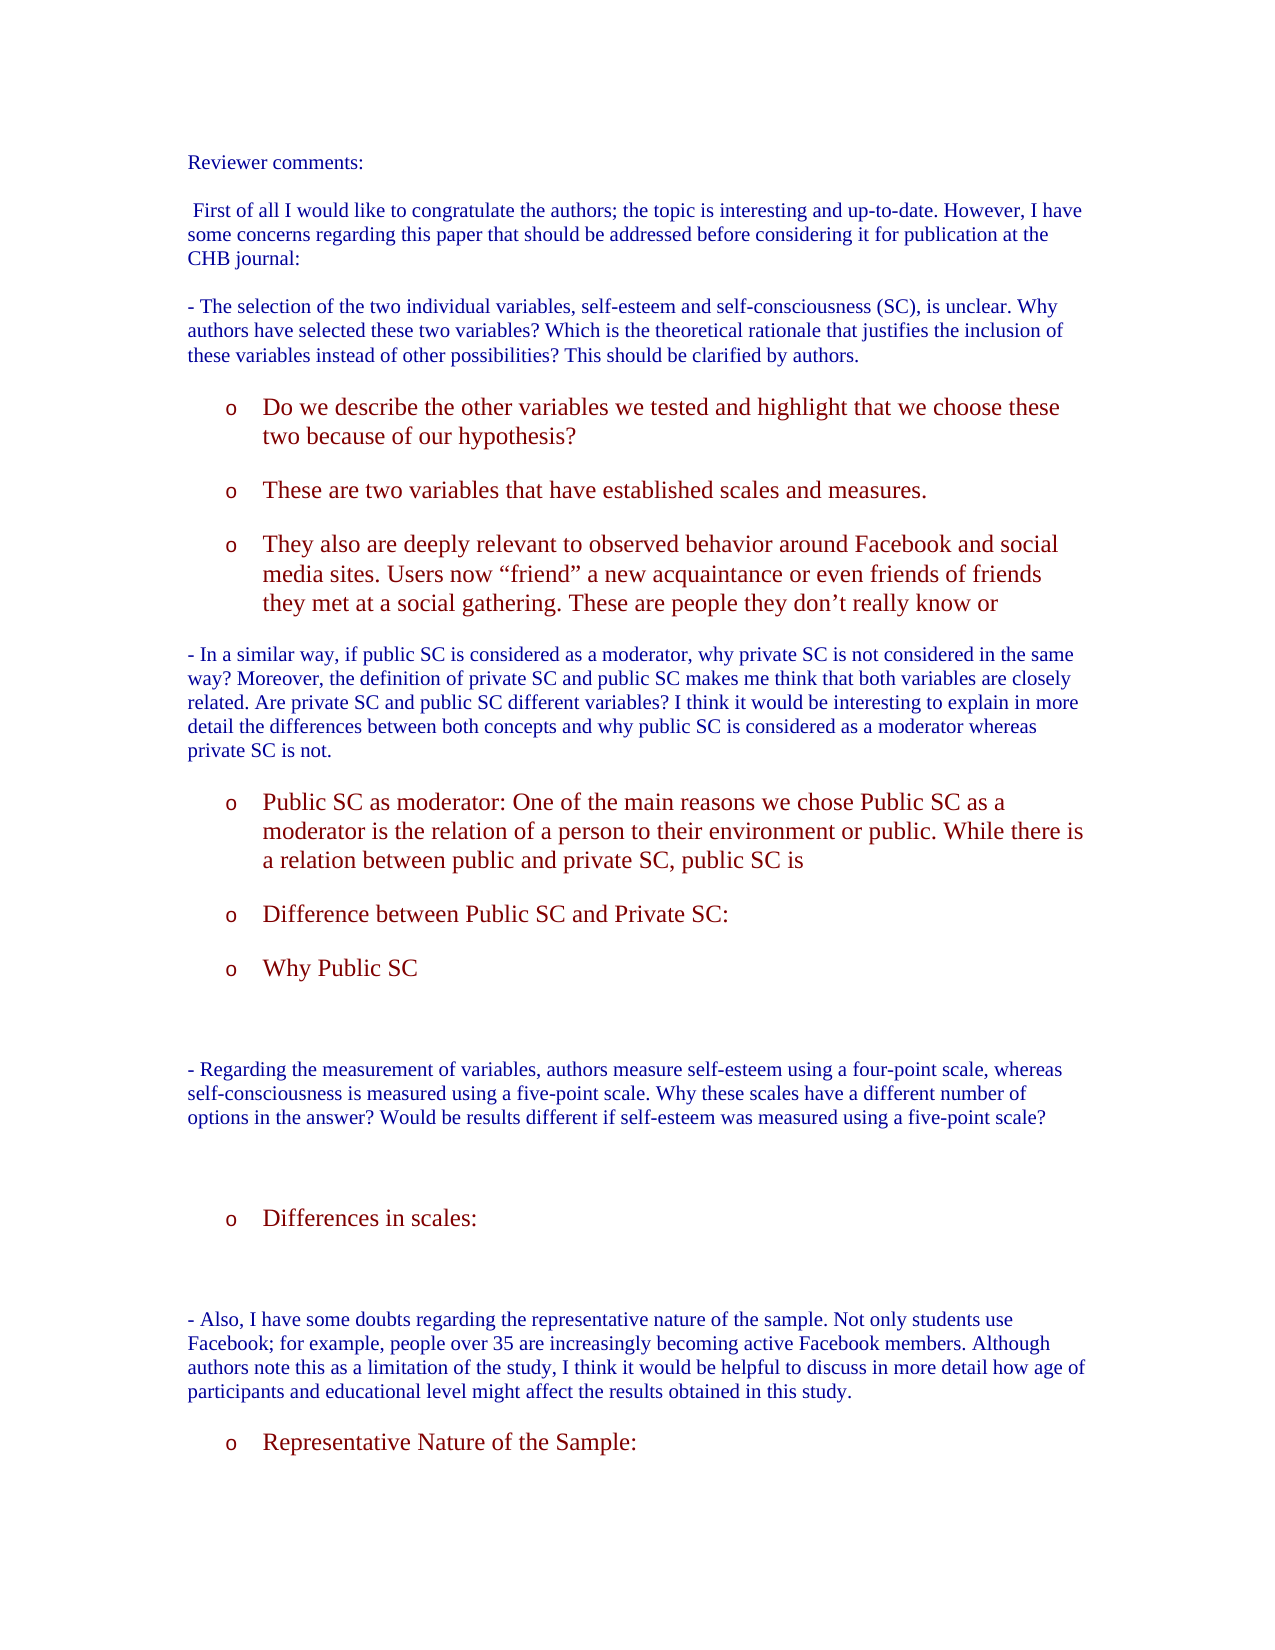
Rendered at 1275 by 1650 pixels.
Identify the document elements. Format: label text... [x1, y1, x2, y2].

list Difference between Public SC and Private SC: [225, 899, 1087, 928]
list Representative Nature of the Sample: [225, 1427, 1087, 1457]
text - Regarding the measurement of variables, authors measure self-esteem using a four-point scale, whereas self-consciousness is measured using a five-point scale. Why these scales have a different number of options in the answer? Would be results different if self-esteem was measured using a five-point scale? [187, 1057, 1087, 1129]
list Do we describe the other variables we tested and highlight that we choose these two because of our hypothesis? [225, 392, 1087, 450]
list Public SC as moderator: One of the main reasons we chose Public SC as a moderator is the relation of a person to their environment or public. While there is a relation between public and private SC, public SC is [225, 787, 1087, 874]
text - In a similar way, if public SC is considered as a moderator, why private SC is not considered in the same way? Moreover, the definition of private SC and public SC makes me think that both variables are closely related. Are private SC and public SC different variables? I think it would be interesting to explain in more detail the differences between both concepts and why public SC is considered as a moderator whereas private SC is not. [187, 642, 1087, 762]
list They also are deeply relevant to observed behavior around Facebook and social media sites. Users now “friend” a new acquaintance or even friends of friends they met at a social gathering. These are people they don’t really know or [225, 529, 1087, 617]
list Differences in scales: [225, 1203, 1087, 1233]
list These are two variables that have established scales and measures. [225, 475, 1087, 504]
text - Also, I have some doubts regarding the representative nature of the sample. Not only students use Facebook; for example, people over 35 are increasingly becoming active Facebook members. Although authors note this as a limitation of the study, I think it would be helpful to discuss in more detail how age of participants and educational level might affect the results obtained in this study. [187, 1307, 1087, 1403]
text Reviewer comments: First of all I would like to congratulate the authors; the topic is interesting and up-to-date. However, I have some concerns regarding this paper that should be addressed before considering it for publication at the CHB journal: - The selection of the two individual variables, self-esteem and self-consciousness (SC), is unclear. Why authors have selected these two variables? Which is the theoretical rationale that justifies the inclusion of these variables instead of other possibilities? This should be clarified by authors. [187, 150, 1087, 367]
list Why Public SC [225, 953, 1087, 983]
